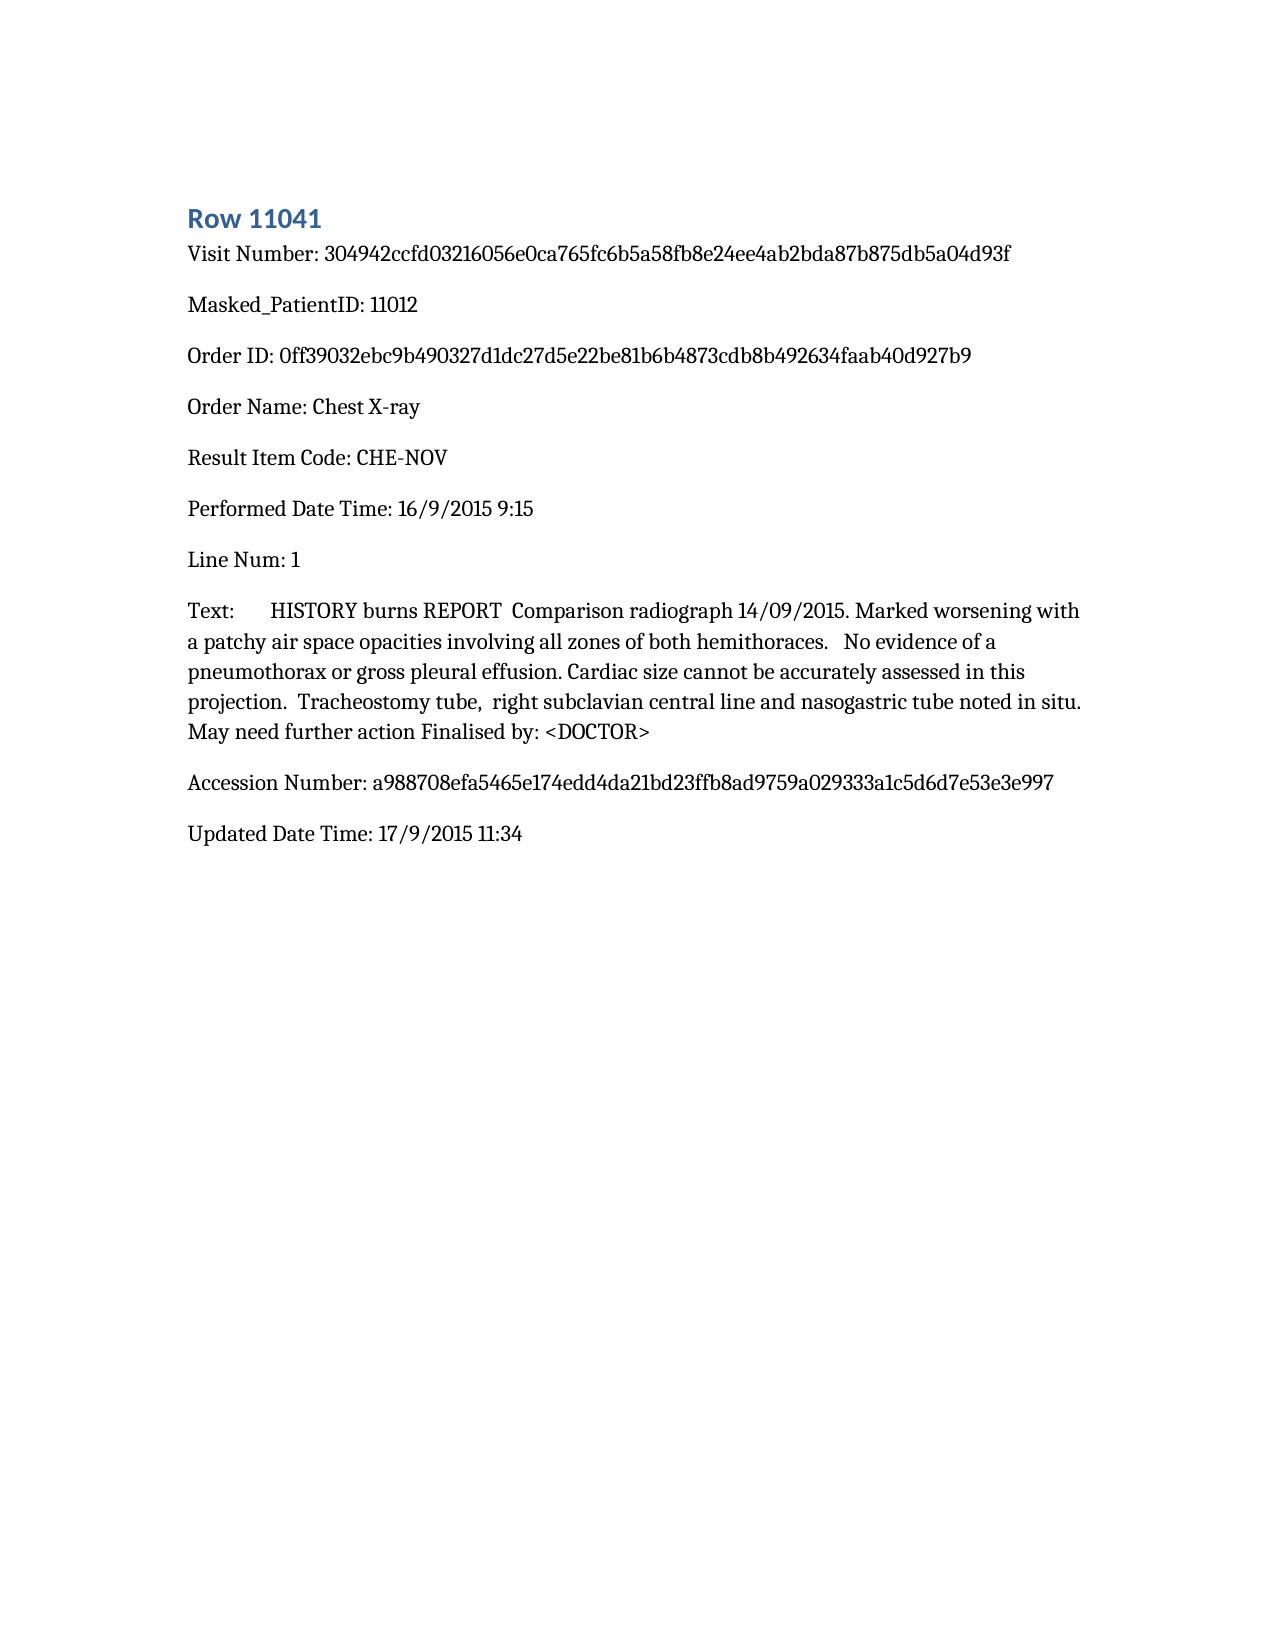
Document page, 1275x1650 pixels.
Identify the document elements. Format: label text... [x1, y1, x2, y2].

text Masked_PatientID: 11012 [187, 292, 1087, 318]
text Order Name: Chest X-ray [187, 394, 1087, 420]
text Accession Number: a988708efa5465e174edd4da21bd23ffb8ad9759a029333a1c5d6d7e53e3e997 [187, 770, 1087, 796]
text Performed Date Time: 16/9/2015 9:15 [187, 496, 1087, 522]
text Result Item Code: CHE-NOV [187, 445, 1087, 471]
text Updated Date Time: 17/9/2015 11:34 [187, 821, 1087, 847]
text Text: HISTORY burns REPORT Comparison radiograph 14/09/2015. Marked worsening with a patchy air space opacities involving all zones of both hemithoraces. No evidence of a pneumothorax or gross pleural effusion. Cardiac size cannot be accurately assessed in this projection. Tracheostomy tube, right subclavian central line and nasogastric tube noted in situ. May need further action Finalised by: <DOCTOR> [187, 598, 1087, 745]
subtitle Row 11041 [187, 200, 1087, 236]
text Order ID: 0ff39032ebc9b490327d1dc27d5e22be81b6b4873cdb8b492634faab40d927b9 [187, 343, 1087, 369]
text Visit Number: 304942ccfd03216056e0ca765fc6b5a58fb8e24ee4ab2bda87b875db5a04d93f [187, 241, 1087, 267]
text Line Num: 1 [187, 547, 1087, 573]
